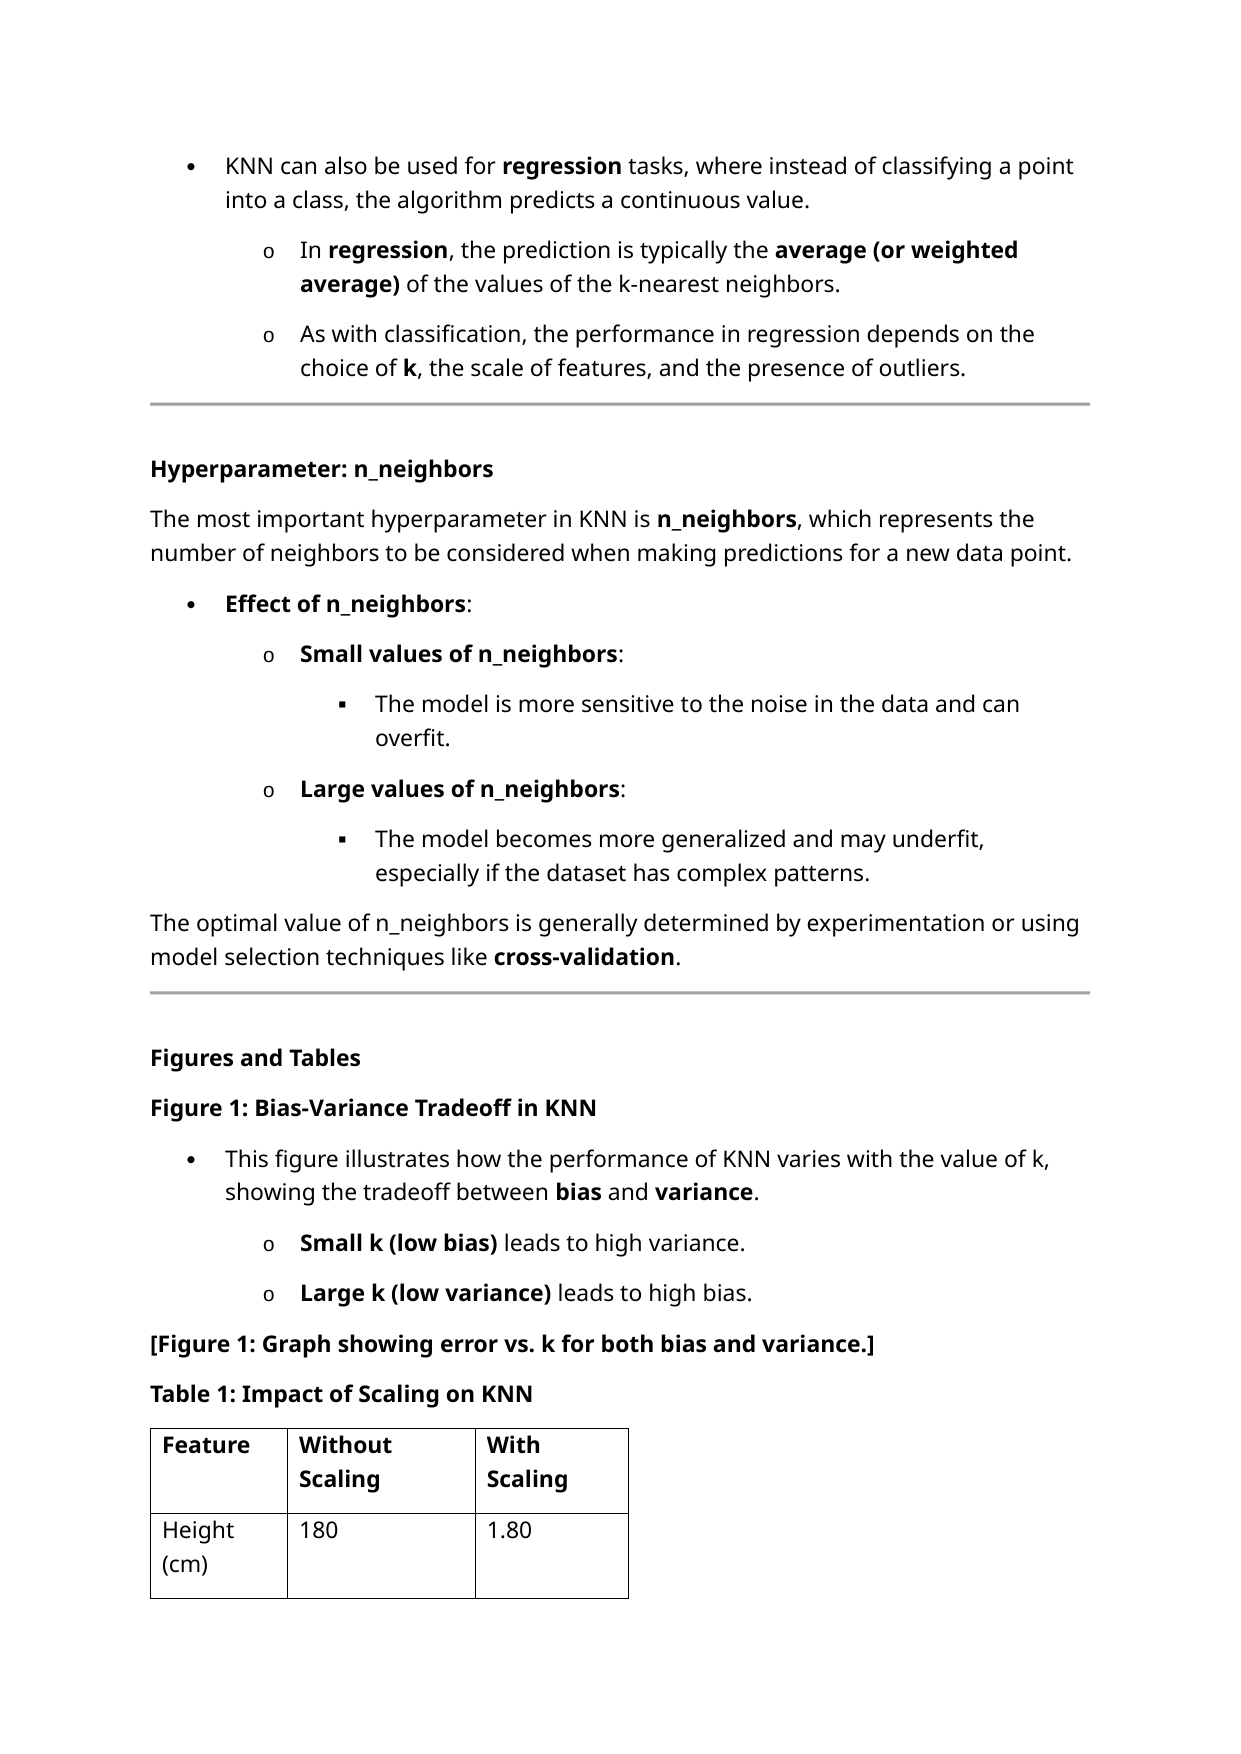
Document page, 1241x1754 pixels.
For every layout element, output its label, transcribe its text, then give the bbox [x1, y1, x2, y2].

text The most important hyperparameter in KNN is n_neighbors, which represents the number of neighbors to be considered when making predictions for a new data point. [150, 503, 1090, 568]
list As with classification, the performance in regression depends on the choice of k, the scale of features, and the presence of outliers. [262, 318, 1090, 383]
table_cell 180 [288, 1514, 475, 1598]
table_cell 1.80 [476, 1514, 628, 1598]
text The optimal value of n_neighbors is generally determined by experimentation or using model selection techniques like cross-validation. [150, 907, 1090, 972]
text Figures and Tables [150, 1042, 1090, 1073]
list In regression, the prediction is typically the average (or weighted average) of the values of the k-nearest neighbors. [262, 234, 1090, 299]
table_header Without Scaling [288, 1429, 475, 1513]
list The model is more sensitive to the noise in the data and can overfit. [337, 688, 1090, 753]
text [Figure 1: Graph showing error vs. k for both bias and variance.] [150, 1327, 1090, 1359]
list This figure illustrates how the performance of KNN varies with the value of k, showing the tradeoff between bias and variance. [187, 1142, 1090, 1207]
list KNN can also be used for regression tasks, where instead of classifying a point into a class, the algorithm predicts a continuous value. [187, 150, 1090, 215]
table_header Feature [151, 1429, 287, 1513]
list The model becomes more generalized and may underfit, especially if the dataset has complex patterns. [337, 823, 1090, 888]
list Small values of n_neighbors: [262, 638, 1090, 669]
text Table 1: Impact of Scaling on KNN [150, 1378, 1090, 1409]
list Large values of n_neighbors: [262, 772, 1090, 804]
table_cell Height (cm) [151, 1514, 287, 1598]
text Hyperparameter: n_neighbors [150, 453, 1090, 484]
table_header With Scaling [476, 1429, 628, 1513]
list Effect of n_neighbors: [187, 587, 1090, 619]
list Large k (low variance) leads to high bias. [262, 1277, 1090, 1308]
text Figure 1: Bias-Variance Tradeoff in KNN [150, 1092, 1090, 1123]
list Small k (low bias) leads to high variance. [262, 1227, 1090, 1258]
